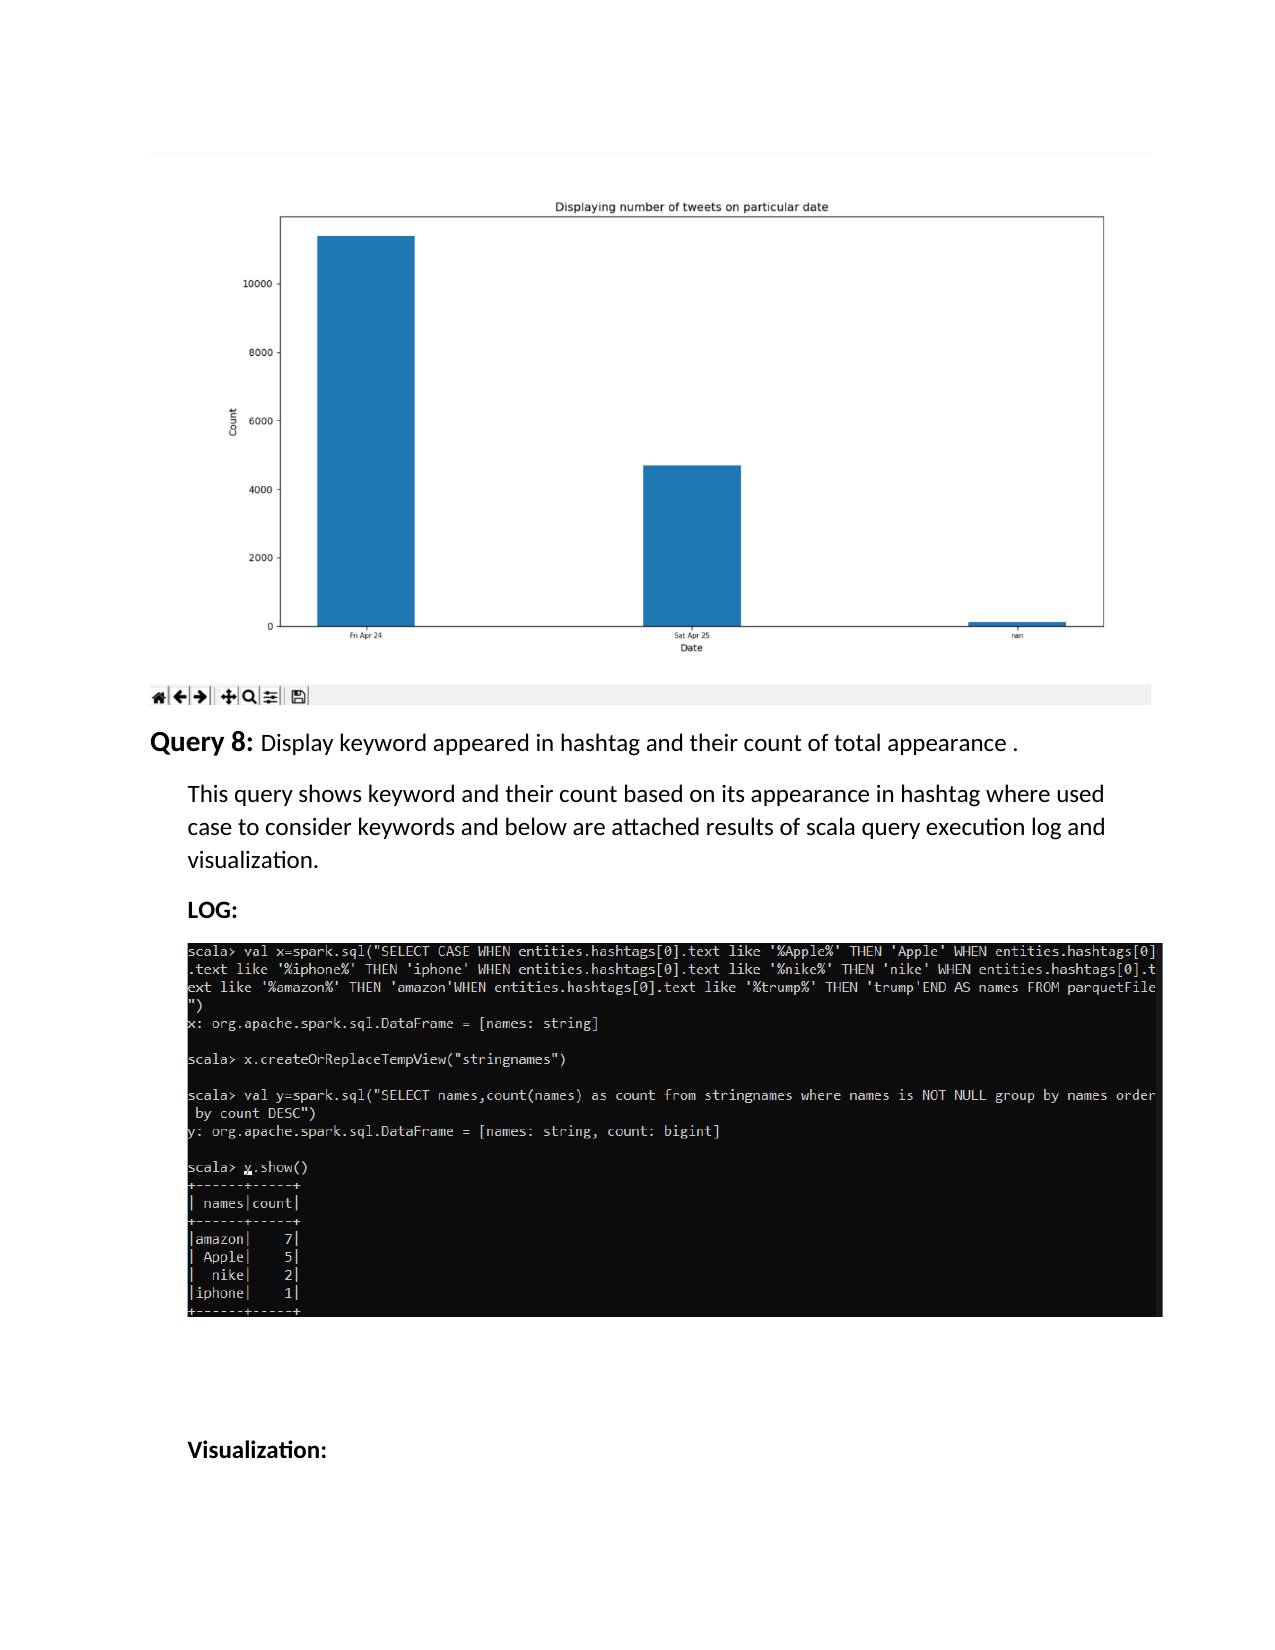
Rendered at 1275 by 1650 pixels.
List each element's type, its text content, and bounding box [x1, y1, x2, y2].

text This query shows keyword and their count based on its appearance in hashtag where used case to consider keywords and below are attached results of scala query execution log and visualization. [187, 778, 1125, 875]
picture [187, 943, 1163, 1317]
picture [150, 150, 1152, 705]
text Query 8: Display keyword appeared in hashtag and their count of total appearance . [150, 723, 1125, 759]
text LOG: [187, 894, 1125, 924]
text Visualization: [187, 1434, 1125, 1465]
